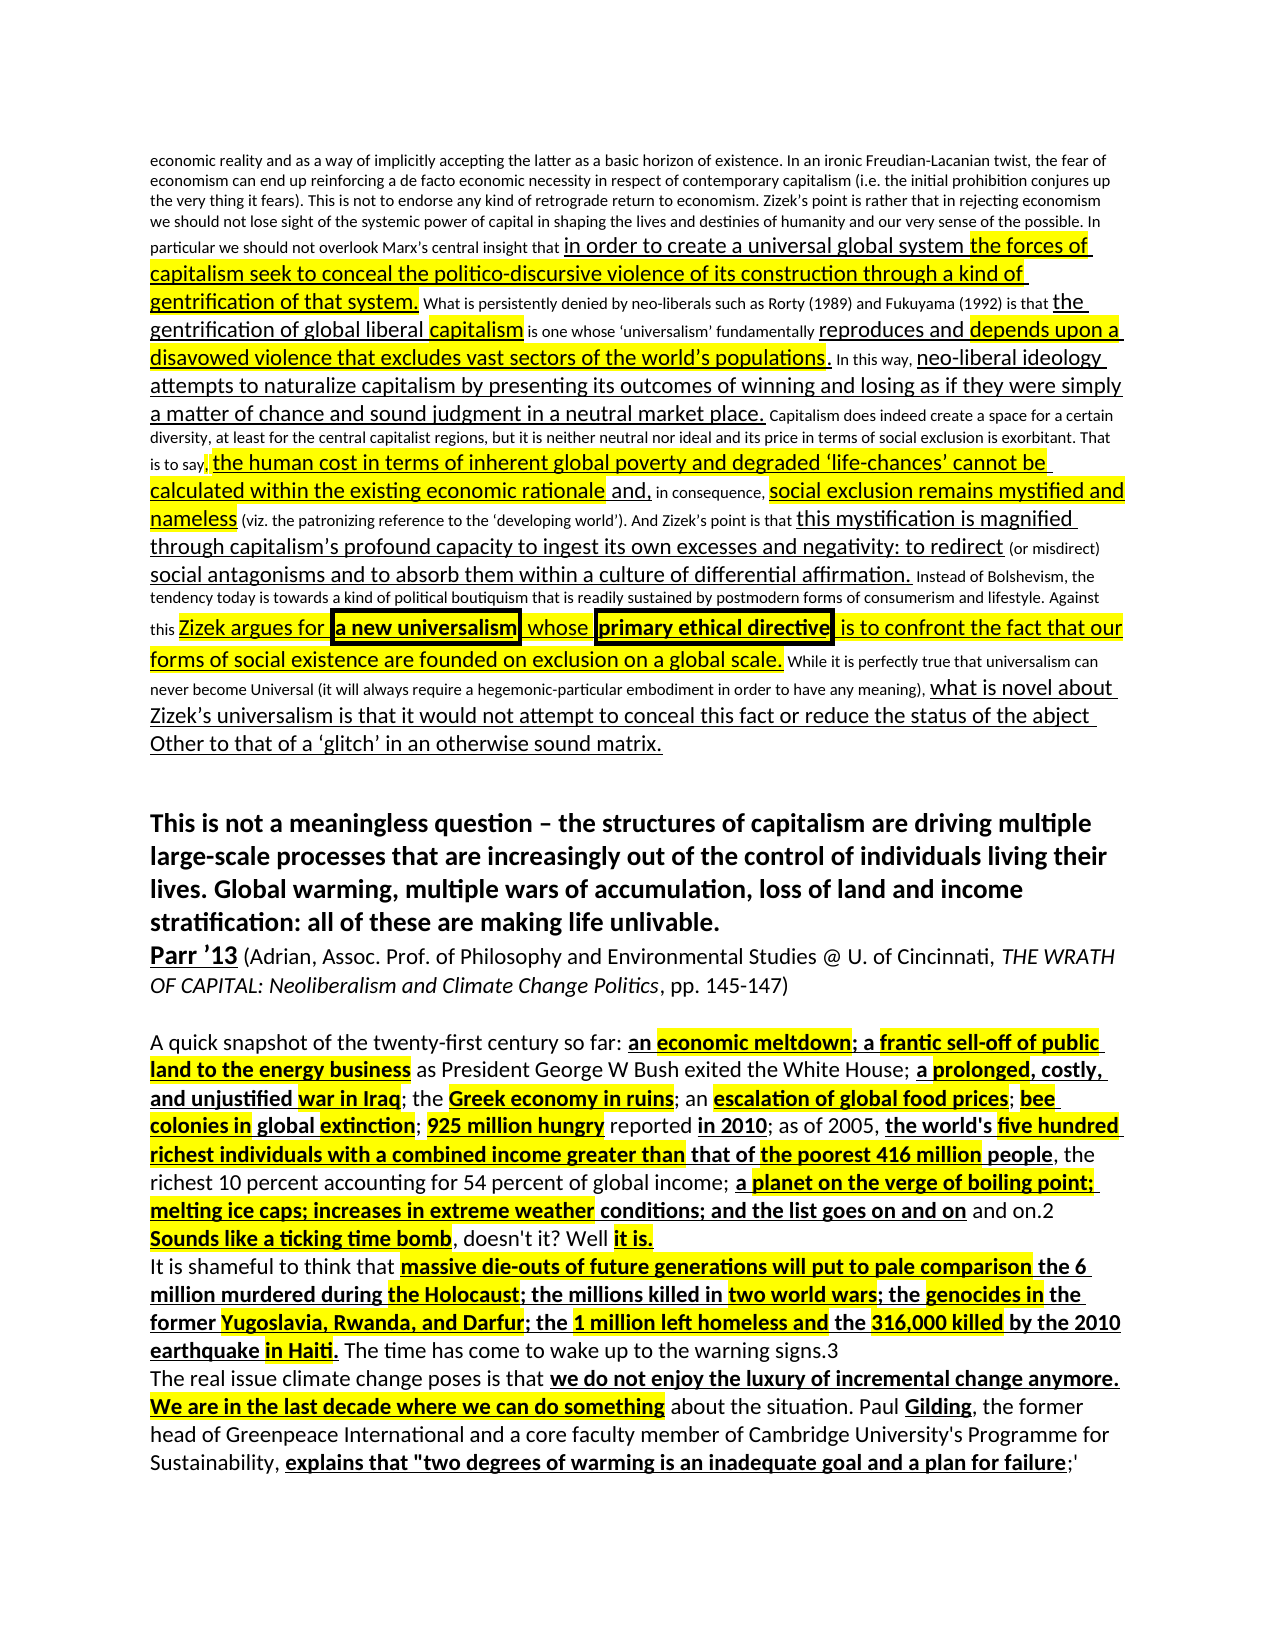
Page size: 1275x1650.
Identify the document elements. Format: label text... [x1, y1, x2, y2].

text A quick snapshot of the twenty-first century so far: an economic meltdown; a frantic sell-off of public land to the energy business as President George W Bush exited the White House; a prolonged, costly, and unjustified war in Iraq; the Greek economy in ruins; an escalation of global food prices; bee colonies in global extinction; 925 million hungry reported in 2010; as of 2005, the world's five hundred richest individuals with a combined income greater than that of the poorest 416 million people, the richest 10 percent accounting for 54 percent of global income; a planet on the verge of boiling point; melting ice caps; increases in extreme weather conditions; and the list goes on and on and on.2 Sounds like a ticking time bomb, doesn't it? Well it is. [150, 1028, 1125, 1252]
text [150, 1364, 1125, 1476]
text Parr ’13 (Adrian, Assoc. Prof. of Philosophy and Environmental Studies @ U. of Cincinnati, THE WRATH OF CAPITAL: Neoliberalism and Climate Change Politics, pp. 145-147) [150, 938, 1125, 999]
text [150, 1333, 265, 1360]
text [150, 150, 1125, 476]
subtitle This is not a meaningless question – the structures of capitalism are driving multiple large-scale processes that are increasingly out of the control of individuals living their lives. Global warming, multiple wars of accumulation, loss of land and income stratification: all of these are making life unlivable. [150, 806, 1125, 938]
text It is shameful to think that massive die-outs of future generations will put to pale comparison the 6 million murdered during the Holocaust; the millions killed in two world wars; the genocides in the former Yugoslavia, Rwanda, and Darfur; the 1 million left homeless and the 316,000 killed by the 2010 earthquake in Haiti. The time has come to wake up to the warning signs.3 [333, 1252, 1125, 1364]
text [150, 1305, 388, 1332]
